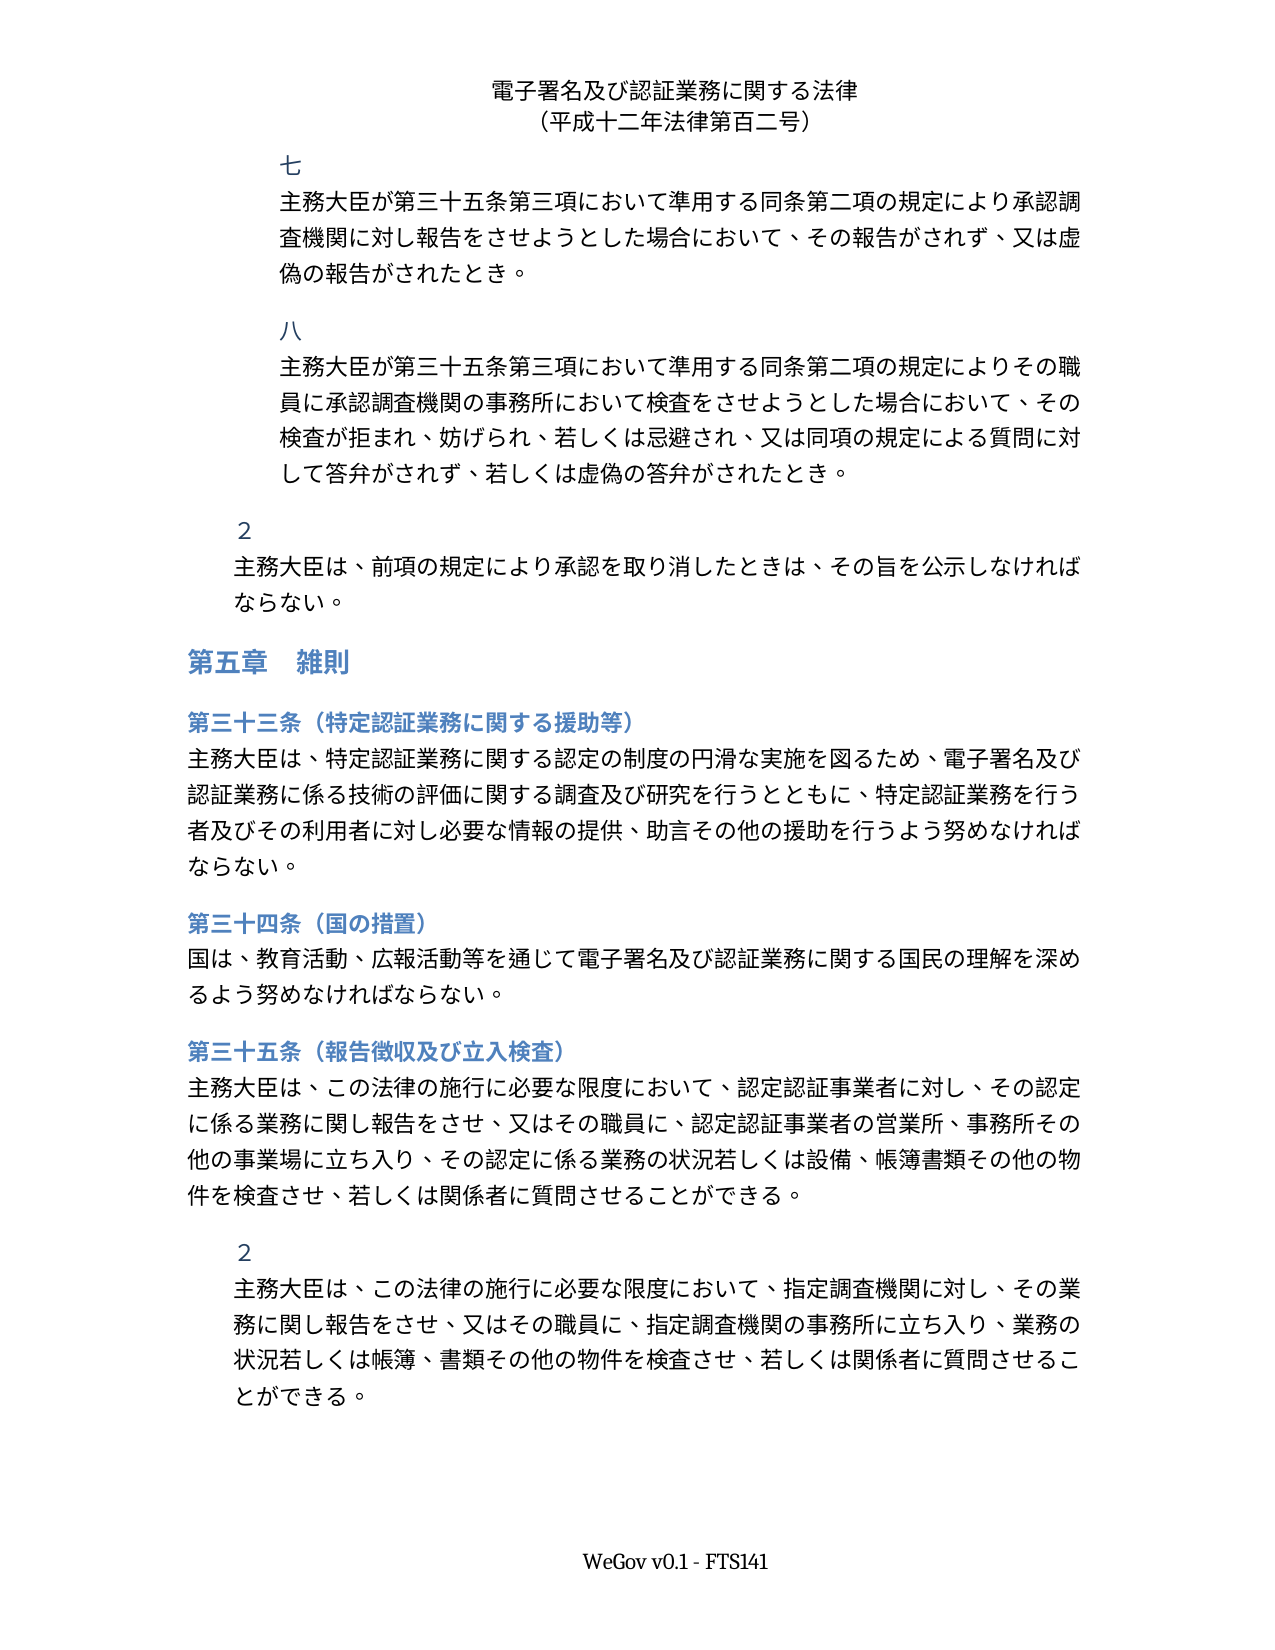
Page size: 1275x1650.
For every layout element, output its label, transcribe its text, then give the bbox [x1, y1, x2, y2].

subtitle 第五章 雑則 [187, 644, 1087, 681]
subtitle 八 [279, 314, 1087, 346]
subtitle 七 [279, 150, 1087, 181]
text 主務大臣は、特定認証業務に関する認定の制度の円滑な実施を図るため、電子署名及び認証業務に係る技術の評価に関する調査及び研究を行うとともに、特定認証業務を行う者及びその利用者に対し必要な情報の提供、助言その他の援助を行うよう努めなければならない。 [187, 743, 1087, 882]
subtitle ２ [233, 515, 1087, 546]
text 主務大臣が第三十五条第三項において準用する同条第二項の規定により承認調査機関に対し報告をさせようとした場合において、その報告がされず、又は虚偽の報告がされたとき。 [279, 186, 1087, 289]
text 主務大臣は、前項の規定により承認を取り消したときは、その旨を公示しなければならない。 [233, 551, 1087, 618]
subtitle ２ [233, 1237, 1087, 1268]
text 主務大臣が第三十五条第三項において準用する同条第二項の規定によりその職員に承認調査機関の事務所において検査をさせようとした場合において、その検査が拒まれ、妨げられ、若しくは忌避され、又は同項の規定による質問に対して答弁がされず、若しくは虚偽の答弁がされたとき。 [279, 351, 1087, 489]
subtitle 第三十五条（報告徴収及び立入検査） [187, 1036, 1087, 1067]
text 主務大臣は、この法律の施行に必要な限度において、指定調査機関に対し、その業務に関し報告をさせ、又はその職員に、指定調査機関の事務所に立ち入り、業務の状況若しくは帳簿、書類その他の物件を検査させ、若しくは関係者に質問させることができる。 [233, 1273, 1087, 1412]
text 国は、教育活動、広報活動等を通じて電子署名及び認証業務に関する国民の理解を深めるよう努めなければならない。 [187, 943, 1087, 1011]
subtitle 第三十四条（国の措置） [187, 907, 1087, 939]
text 主務大臣は、この法律の施行に必要な限度において、認定認証事業者に対し、その認定に係る業務に関し報告をさせ、又はその職員に、認定認証事業者の営業所、事務所その他の事業場に立ち入り、その認定に係る業務の状況若しくは設備、帳簿書類その他の物件を検査させ、若しくは関係者に質問させることができる。 [187, 1072, 1087, 1211]
subtitle 第三十三条（特定認証業務に関する援助等） [187, 707, 1087, 738]
